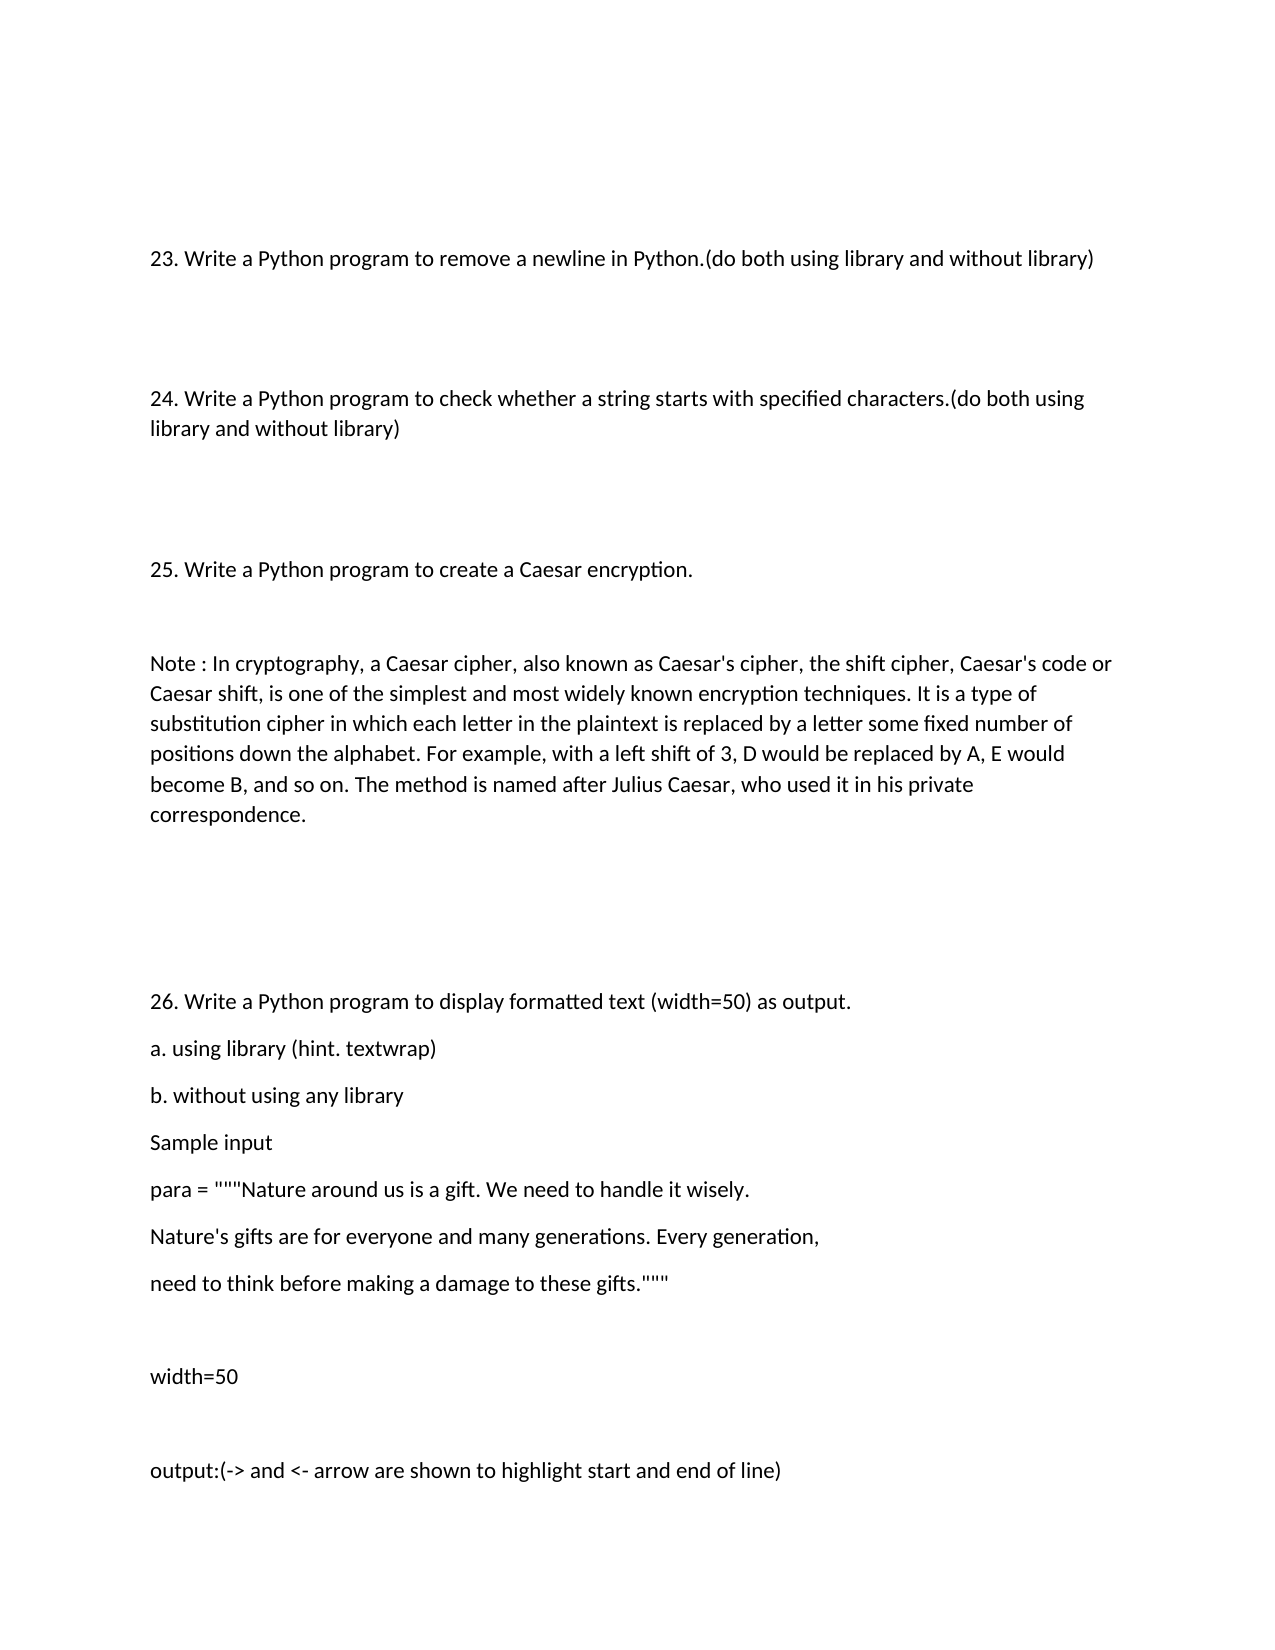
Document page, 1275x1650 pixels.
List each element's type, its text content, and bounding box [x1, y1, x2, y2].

text Nature's gifts are for everyone and many generations. Every generation, [150, 1222, 1125, 1250]
text 25. Write a Python program to create a Caesar encryption. [150, 555, 1125, 583]
text need to think before making a damage to these gifts.""" [150, 1269, 1125, 1297]
text Note : In cryptography, a Caesar cipher, also known as Caesar's cipher, the shift cipher, Caesar's code or Caesar shift, is one of the simplest and most widely known encryption techniques. It is a type of substitution cipher in which each letter in the plaintext is replaced by a letter some fixed number of positions down the alphabet. For example, with a left shift of 3, D would be replaced by A, E would become B, and so on. The method is named after Julius Caesar, who used it in his private correspondence. [150, 649, 1125, 828]
text 24. Write a Python program to check whether a string starts with specified characters.(do both using library and without library) [150, 384, 1125, 443]
text output:(-> and <- arrow are shown to highlight start and end of line) [150, 1456, 1125, 1484]
text para = """Nature around us is a gift. We need to handle it wisely. [150, 1175, 1125, 1203]
text width=50 [150, 1362, 1125, 1391]
text 23. Write a Python program to remove a newline in Python.(do both using library and without library) [150, 244, 1125, 272]
text Sample input [150, 1128, 1125, 1156]
text b. without using any library [150, 1081, 1125, 1109]
text a. using library (hint. textwrap) [150, 1034, 1125, 1062]
text 26. Write a Python program to display formatted text (width=50) as output. [150, 987, 1125, 1016]
